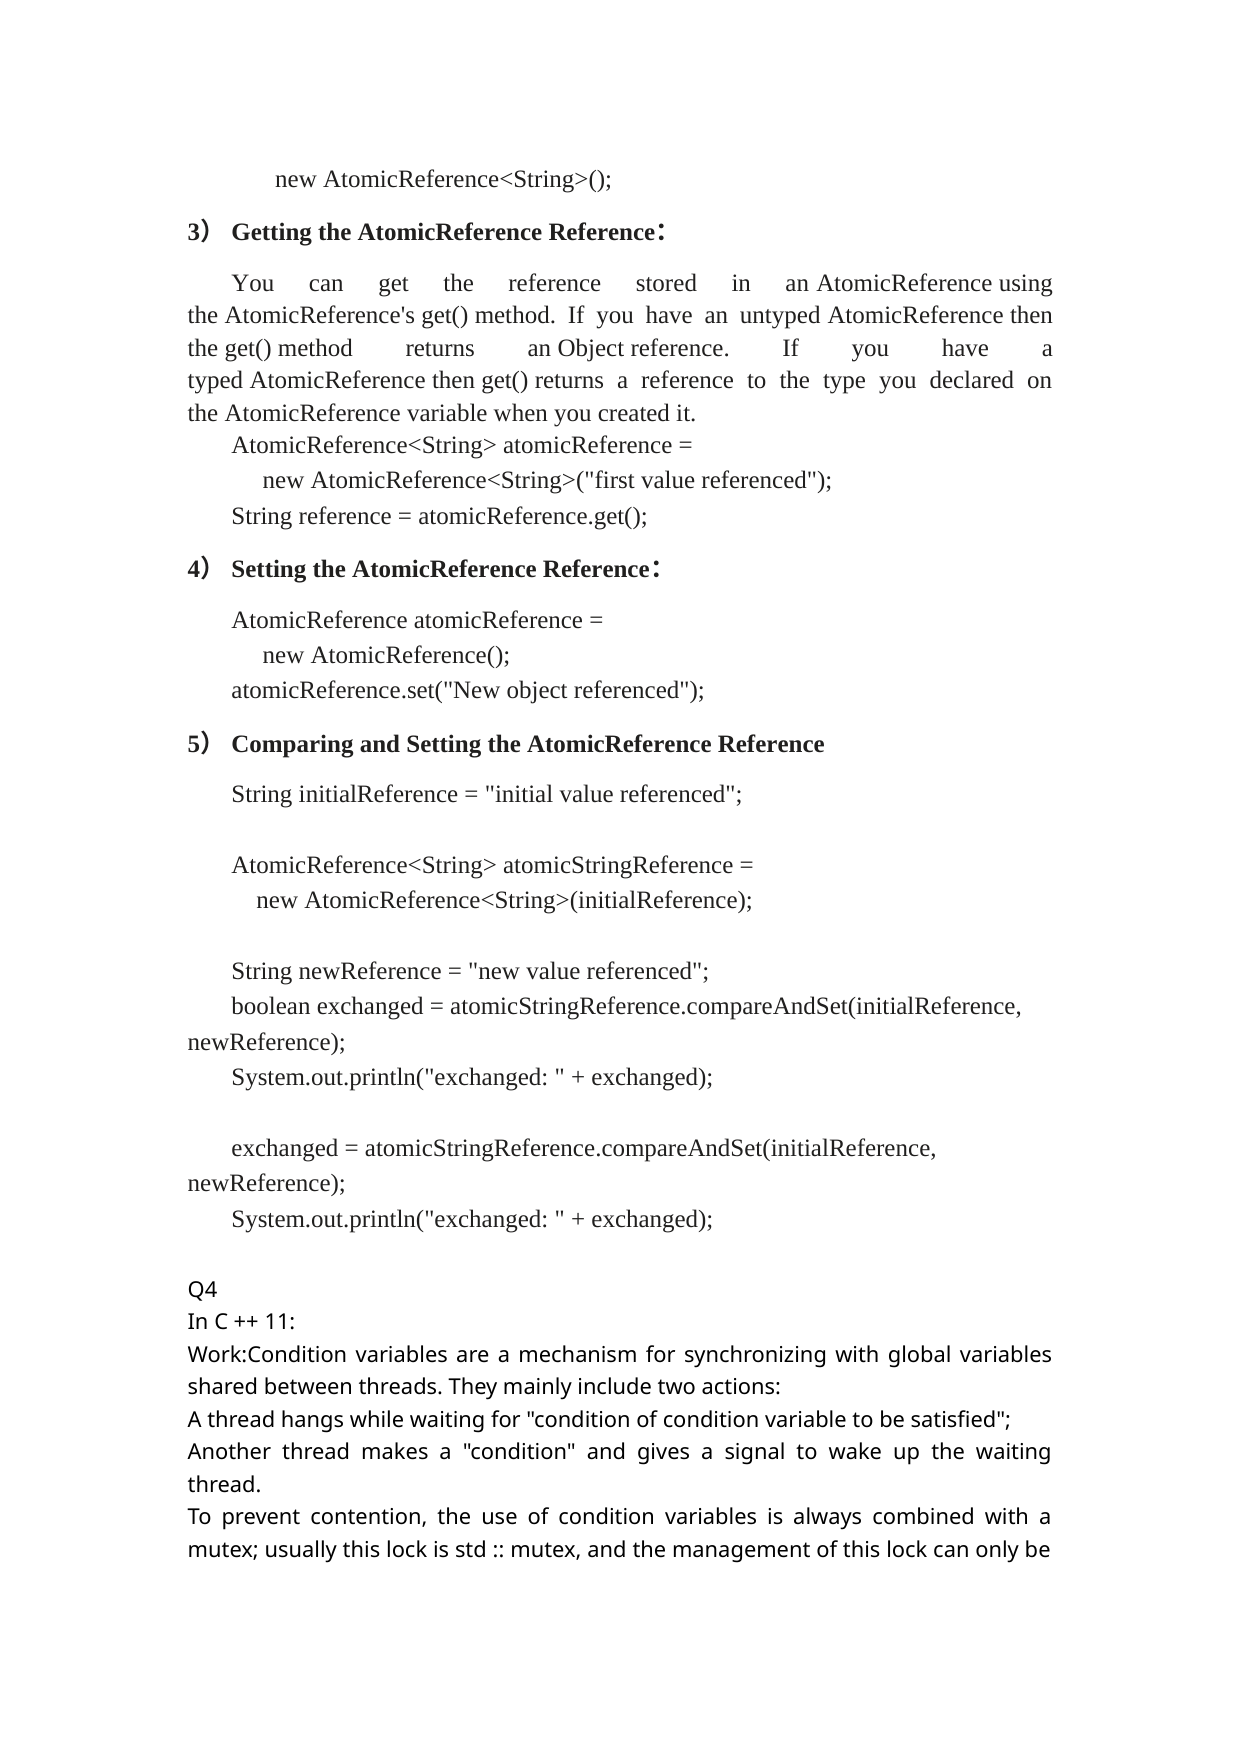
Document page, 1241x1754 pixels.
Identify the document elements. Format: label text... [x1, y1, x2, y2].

text AtomicReference<String> atomicReference = [187, 428, 1053, 461]
text Work:Condition variables are a mechanism for synchronizing with global variables shared between threads. They mainly include two actions: [187, 1337, 1053, 1402]
text System.out.println("exchanged: " + exchanged); [187, 1060, 1053, 1093]
text exchanged = atomicStringReference.compareAndSet(initialReference, newReference); [187, 1131, 1053, 1199]
text atomicReference.set("New object referenced"); [187, 673, 1053, 706]
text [187, 1500, 1053, 1565]
list Setting the AtomicReference Reference： [187, 534, 1053, 599]
text String initialReference = "initial value referenced"; [187, 777, 1053, 810]
list Getting the AtomicReference Reference： [187, 197, 1053, 262]
text Q4 [187, 1272, 1053, 1305]
text System.out.println("exchanged: " + exchanged); [187, 1202, 1053, 1234]
text You can get the reference stored in an AtomicReference using the AtomicReference's get() method. If you have an untyped AtomicReference then the get() method returns an Object reference. If you have a typed AtomicReference then get() returns a reference to the type you declared on the AtomicReference variable when you created it. [187, 266, 1053, 387]
text You can get the reference stored in an AtomicReference using the AtomicReference's get() method. If you have an untyped AtomicReference then the get() method returns an Object reference. If you have a typed AtomicReference then get() returns a reference to the type you declared on the AtomicReference variable when you created it. [187, 378, 1053, 428]
text AtomicReference atomicReference = [187, 603, 1053, 635]
text new AtomicReference<String>(); [231, 162, 1053, 194]
text A thread hangs while waiting for "condition of condition variable to be satisfied"; [187, 1402, 1053, 1435]
text new AtomicReference<String>(initialReference); [187, 883, 1053, 916]
text String newReference = "new value referenced"; [187, 954, 1053, 986]
text String reference = atomicReference.get(); [187, 499, 1053, 531]
text Another thread makes a "condition" and gives a signal to wake up the waiting thread. [187, 1435, 1053, 1500]
text new AtomicReference(); [187, 638, 1053, 671]
text In C ++ 11: [187, 1305, 1053, 1337]
list Comparing and Setting the AtomicReference Reference [187, 709, 1053, 774]
text new AtomicReference<String>("first value referenced"); [187, 464, 1053, 496]
text boolean exchanged = atomicStringReference.compareAndSet(initialReference, newReference); [187, 989, 1053, 1057]
text AtomicReference<String> atomicStringReference = [187, 848, 1053, 880]
